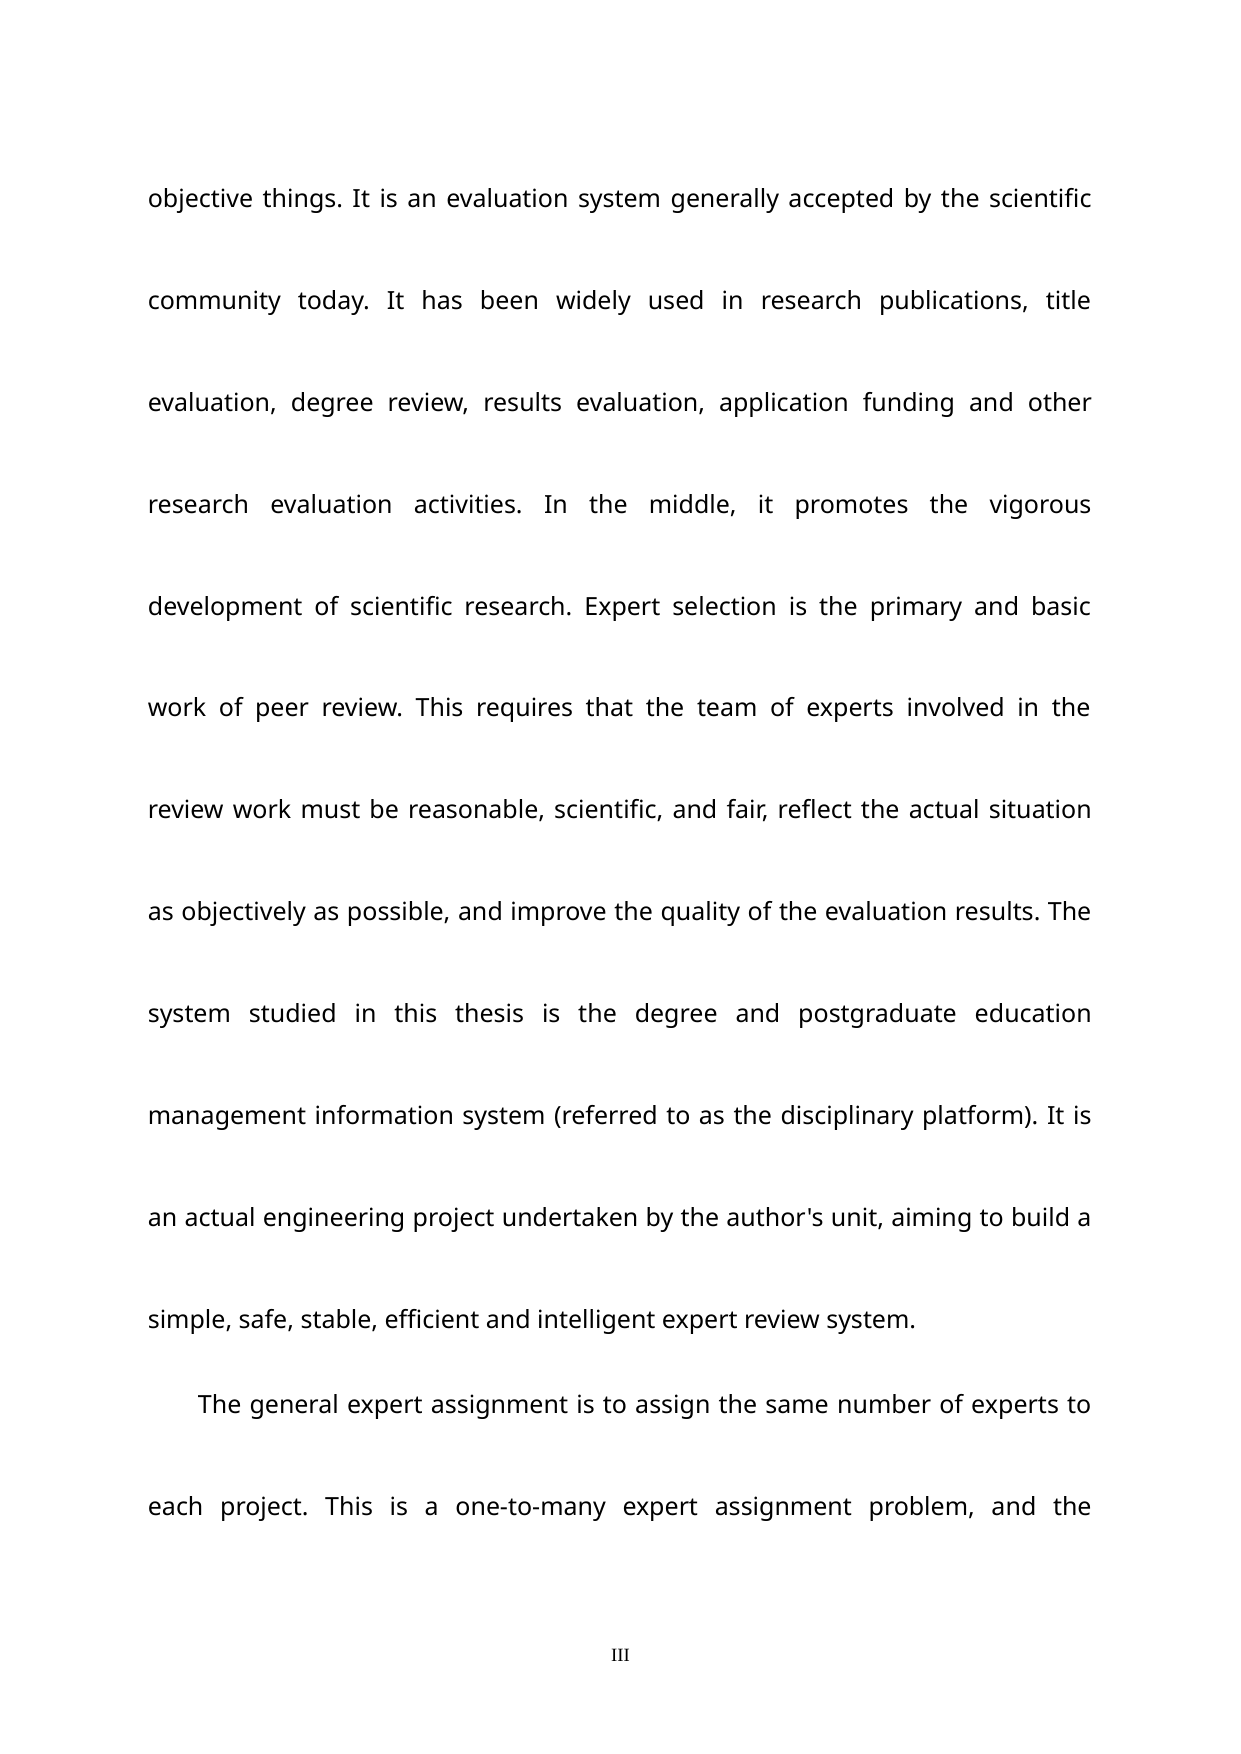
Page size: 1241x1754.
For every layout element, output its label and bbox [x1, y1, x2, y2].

text [148, 1369, 1092, 1539]
text [148, 164, 1092, 1352]
